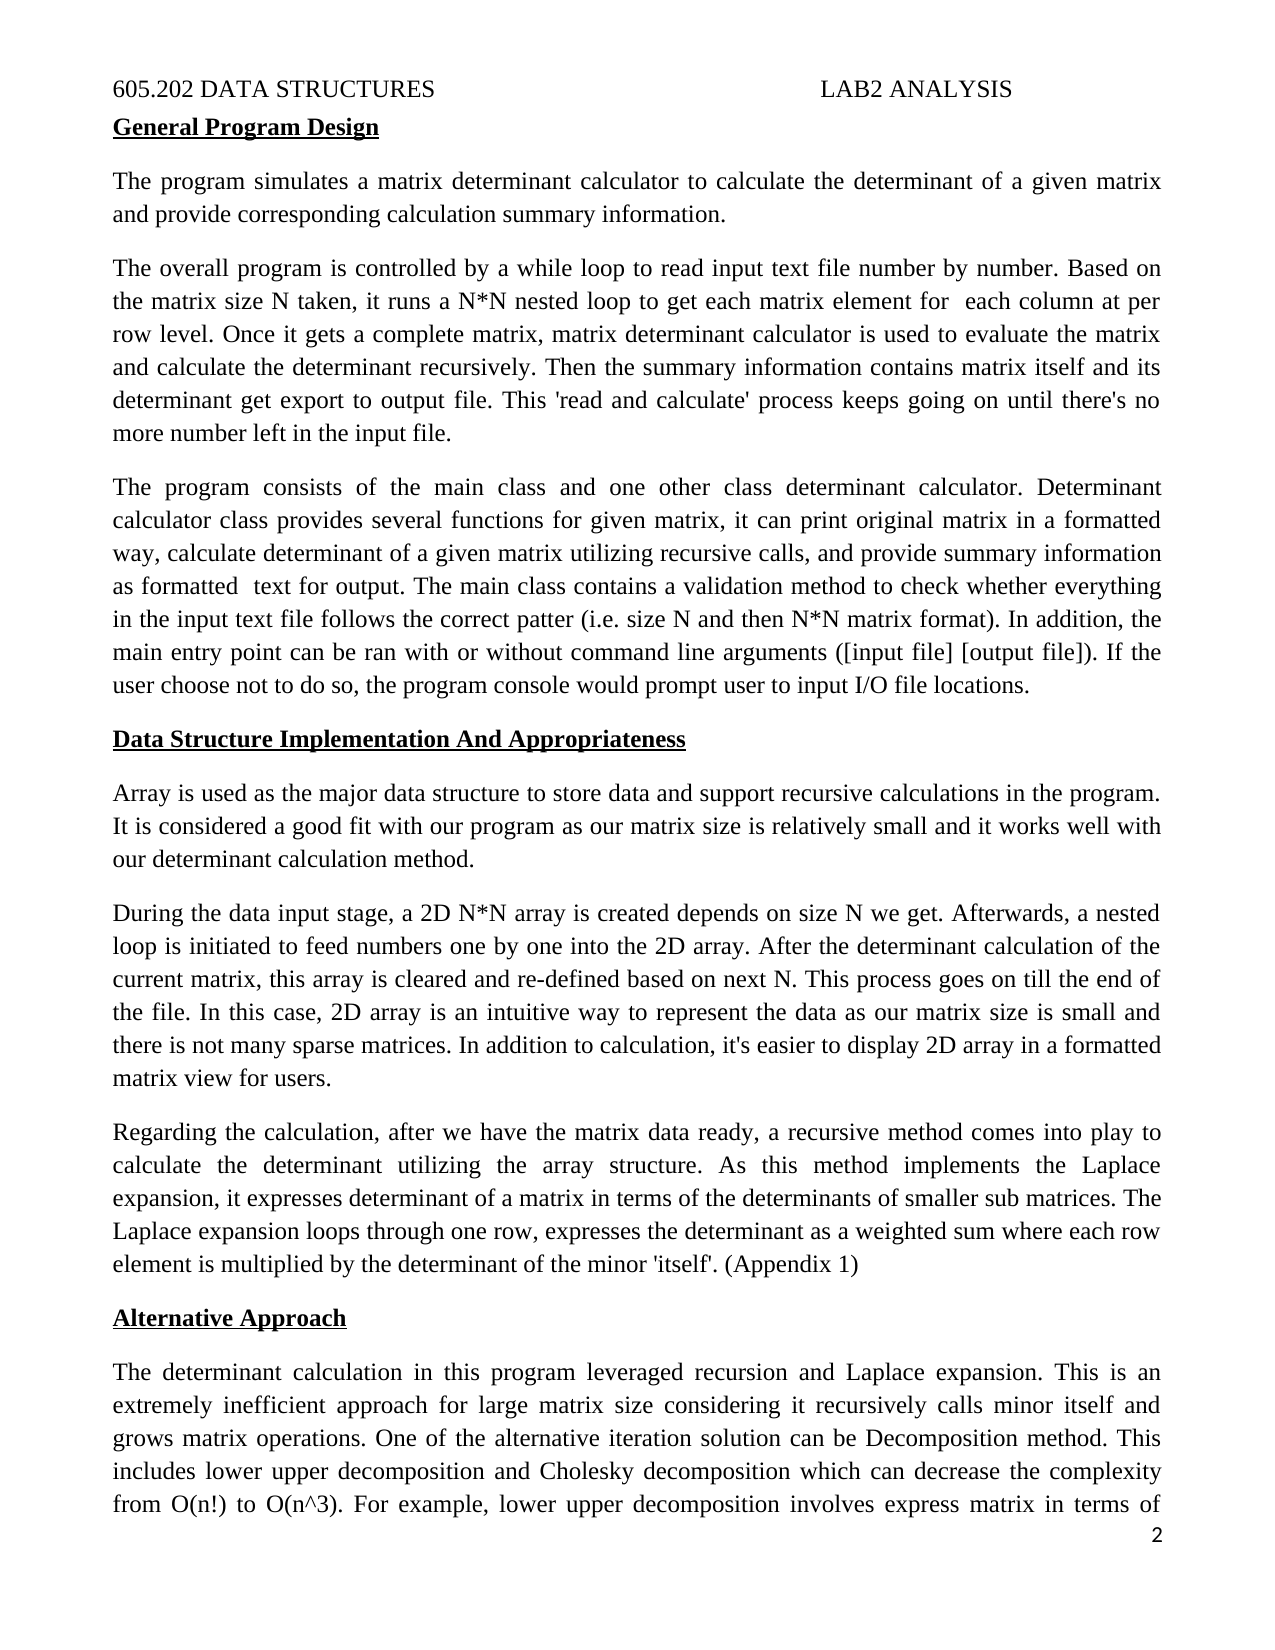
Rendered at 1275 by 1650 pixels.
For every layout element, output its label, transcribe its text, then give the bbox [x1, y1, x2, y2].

text Alternative Approach [112, 1303, 1162, 1332]
text The program simulates a matrix determinant calculator to calculate the determinant of a given matrix and provide corresponding calculation summary information. [112, 166, 1162, 228]
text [112, 1357, 1162, 1517]
text General Program Design [112, 112, 1162, 141]
text During the data input stage, a 2D N*N array is created depends on size N we get. Afterwards, a nested loop is initiated to feed numbers one by one into the 2D array. After the determinant calculation of the current matrix, this array is cleared and re-defined based on next N. This process goes on till the end of the file. In this case, 2D array is an intuitive way to represent the data as our matrix size is small and there is not many sparse matrices. In addition to calculation, it's easier to display 2D array in a formatted matrix view for users. [112, 898, 1162, 1092]
text Data Structure Implementation And Appropriateness [112, 724, 1162, 753]
text Array is used as the major data structure to store data and support recursive calculations in the program. It is considered a good fit with our program as our matrix size is relatively small and it works well with our determinant calculation method. [112, 778, 1162, 873]
text The program consists of the main class and one other class determinant calculator. Determinant calculator class provides several functions for given matrix, it can print original matrix in a formatted way, calculate determinant of a given matrix utilizing recursive calls, and provide summary information as formatted text for output. The main class contains a validation method to check whether everything in the input text file follows the correct patter (i.e. size N and then N*N matrix format). In addition, the main entry point can be ran with or without command line arguments ([input file] [output file]). If the user choose not to do so, the program console would prompt user to input I/O file locations. [112, 472, 1162, 699]
text Regarding the calculation, after we have the matrix data ready, a recursive method comes into play to calculate the determinant utilizing the array structure. As this method implements the Laplace expansion, it expresses determinant of a matrix in terms of the determinants of smaller sub matrices. The Laplace expansion loops through one row, expresses the determinant as a weighted sum where each row element is multiplied by the determinant of the minor 'itself'. (Appendix 1) [112, 1117, 1162, 1278]
text The overall program is controlled by a while loop to read input text file number by number. Based on the matrix size N taken, it runs a N*N nested loop to get each matrix element for each column at per row level. Once it gets a complete matrix, matrix determinant calculator is used to evaluate the matrix and calculate the determinant recursively. Then the summary information contains matrix itself and its determinant get export to output file. This 'read and calculate' process keeps going on until there's no more number left in the input file. [112, 253, 1162, 447]
